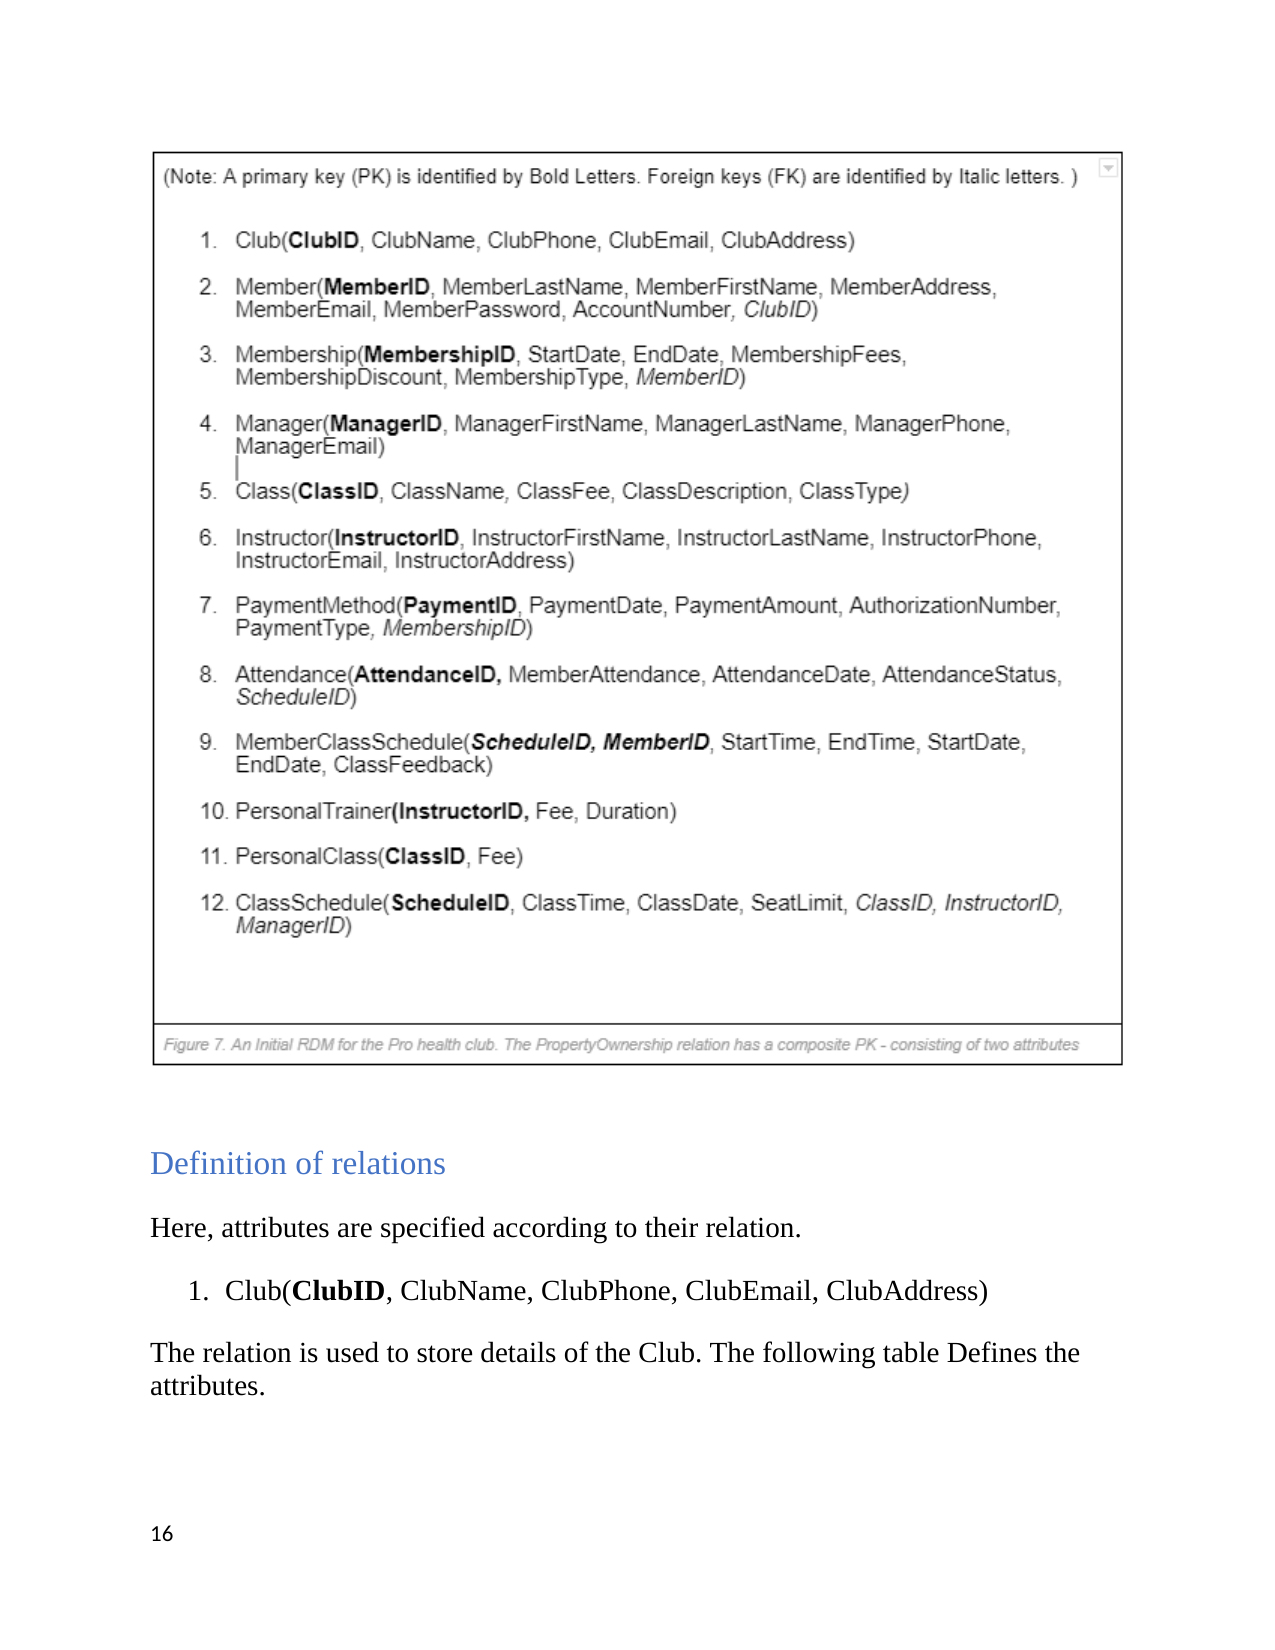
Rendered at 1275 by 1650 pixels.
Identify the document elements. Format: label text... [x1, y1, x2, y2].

text Definition of relations [150, 1143, 1125, 1182]
text Here, attributes are specified according to their relation. [150, 1210, 1125, 1244]
picture [150, 150, 1125, 1067]
text The relation is used to store details of the Club. The following table Defines the attributes. [150, 1335, 1125, 1402]
list Club(ClubID, ClubName, ClubPhone, ClubEmail, ClubAddress) [187, 1273, 1125, 1306]
